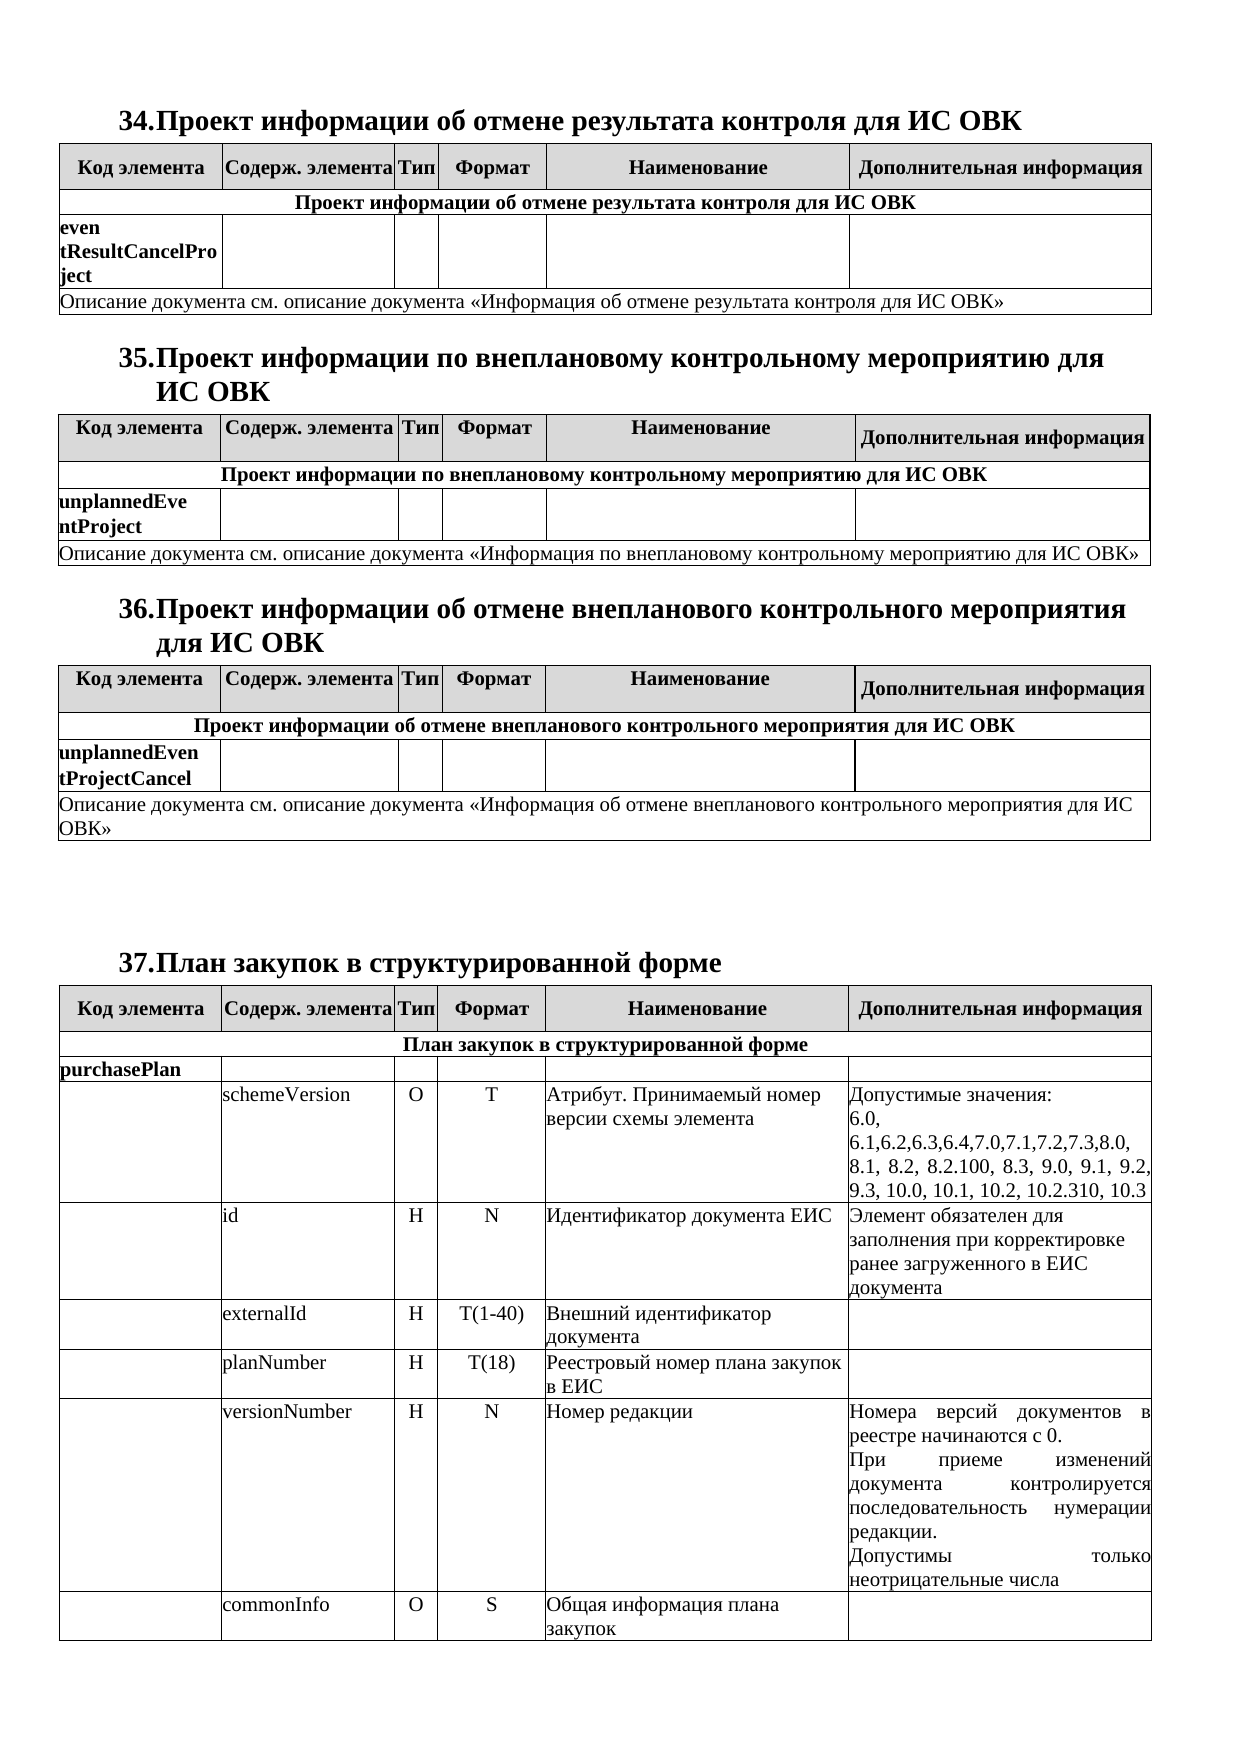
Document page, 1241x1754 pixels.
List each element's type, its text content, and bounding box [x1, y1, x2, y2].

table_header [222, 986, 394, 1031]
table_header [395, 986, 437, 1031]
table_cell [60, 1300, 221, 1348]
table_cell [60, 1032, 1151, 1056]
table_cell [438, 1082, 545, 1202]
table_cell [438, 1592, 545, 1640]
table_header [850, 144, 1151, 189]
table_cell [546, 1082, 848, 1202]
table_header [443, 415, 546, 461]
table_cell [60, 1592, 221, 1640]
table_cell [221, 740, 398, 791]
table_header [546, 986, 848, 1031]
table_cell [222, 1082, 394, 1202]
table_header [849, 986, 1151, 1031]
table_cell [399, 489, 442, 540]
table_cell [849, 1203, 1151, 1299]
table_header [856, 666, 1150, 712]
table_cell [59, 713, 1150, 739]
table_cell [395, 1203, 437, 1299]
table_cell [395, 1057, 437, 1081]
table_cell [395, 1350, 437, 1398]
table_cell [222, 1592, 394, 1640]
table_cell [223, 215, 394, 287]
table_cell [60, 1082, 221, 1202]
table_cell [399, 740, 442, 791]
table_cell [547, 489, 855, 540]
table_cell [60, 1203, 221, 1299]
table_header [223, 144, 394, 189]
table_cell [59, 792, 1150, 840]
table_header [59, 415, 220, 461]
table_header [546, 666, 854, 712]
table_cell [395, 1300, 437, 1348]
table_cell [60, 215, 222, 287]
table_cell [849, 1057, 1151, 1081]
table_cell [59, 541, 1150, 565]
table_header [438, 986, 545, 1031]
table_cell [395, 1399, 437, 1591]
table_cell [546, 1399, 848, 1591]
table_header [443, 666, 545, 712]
subtitle Проект информации об отмене внепланового контрольного мероприятия для ИС ОВК [118, 591, 1152, 658]
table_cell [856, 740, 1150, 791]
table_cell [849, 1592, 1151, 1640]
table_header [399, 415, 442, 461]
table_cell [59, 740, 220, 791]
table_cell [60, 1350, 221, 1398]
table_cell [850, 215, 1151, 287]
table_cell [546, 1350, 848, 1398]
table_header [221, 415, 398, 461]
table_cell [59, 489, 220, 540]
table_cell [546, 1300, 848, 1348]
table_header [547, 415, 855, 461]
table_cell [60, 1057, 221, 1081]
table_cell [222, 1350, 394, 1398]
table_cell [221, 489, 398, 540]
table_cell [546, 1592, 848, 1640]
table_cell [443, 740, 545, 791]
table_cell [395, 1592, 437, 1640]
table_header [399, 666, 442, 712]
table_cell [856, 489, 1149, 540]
subtitle Проект информации об отмене результата контроля для ИС ОВК [118, 103, 1152, 137]
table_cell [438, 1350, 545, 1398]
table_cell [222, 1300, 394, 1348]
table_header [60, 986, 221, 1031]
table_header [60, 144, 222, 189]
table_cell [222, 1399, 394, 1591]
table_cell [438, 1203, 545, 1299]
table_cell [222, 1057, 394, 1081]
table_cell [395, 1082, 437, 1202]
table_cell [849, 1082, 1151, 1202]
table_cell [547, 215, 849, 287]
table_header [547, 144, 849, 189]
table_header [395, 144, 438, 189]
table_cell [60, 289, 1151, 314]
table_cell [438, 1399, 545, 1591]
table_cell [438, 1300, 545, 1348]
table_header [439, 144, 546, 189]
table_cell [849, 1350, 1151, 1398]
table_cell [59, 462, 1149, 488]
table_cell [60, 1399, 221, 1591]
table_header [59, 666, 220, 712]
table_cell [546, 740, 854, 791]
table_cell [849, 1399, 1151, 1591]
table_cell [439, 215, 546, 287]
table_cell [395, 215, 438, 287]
subtitle План закупок в структурированной форме [118, 945, 1152, 978]
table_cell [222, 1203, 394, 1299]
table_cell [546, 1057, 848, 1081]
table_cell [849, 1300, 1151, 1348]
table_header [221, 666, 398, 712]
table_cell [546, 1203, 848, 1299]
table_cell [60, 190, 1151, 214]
subtitle Проект информации по внеплановому контрольному мероприятию для ИС ОВК [118, 340, 1152, 407]
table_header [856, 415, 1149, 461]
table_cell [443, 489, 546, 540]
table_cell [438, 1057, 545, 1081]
